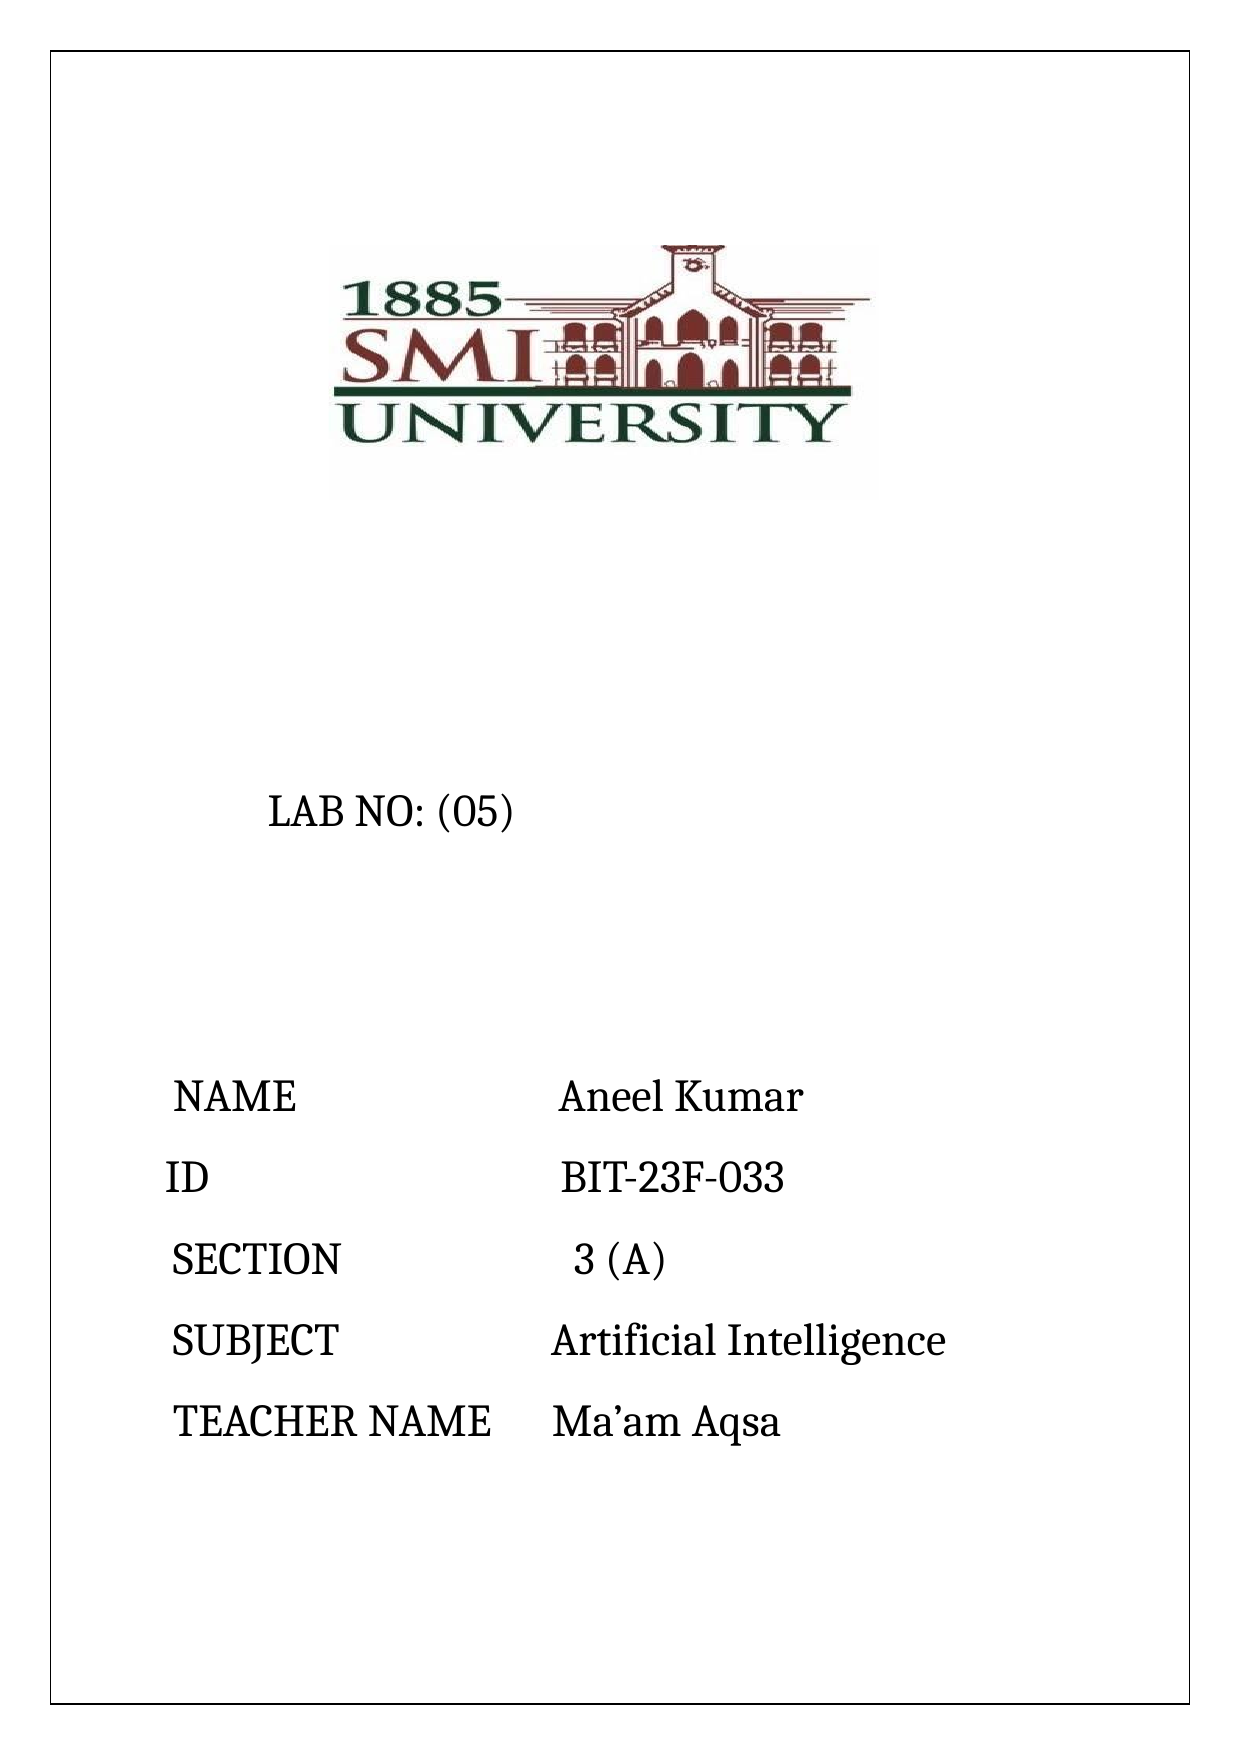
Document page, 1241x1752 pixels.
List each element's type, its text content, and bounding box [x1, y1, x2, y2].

text TEACHER NAME Ma’am Aqsa [173, 1395, 1177, 1448]
text NAME Aneel Kumar [173, 1071, 1177, 1123]
text SECTION 3 (A) [173, 1233, 1177, 1286]
text SUBJECT Artificial Intelligence [173, 1314, 1177, 1367]
text ID BIT-23F-033 [62, 1152, 1177, 1204]
picture [328, 245, 880, 500]
text LAB NO: (05) [267, 785, 1177, 838]
